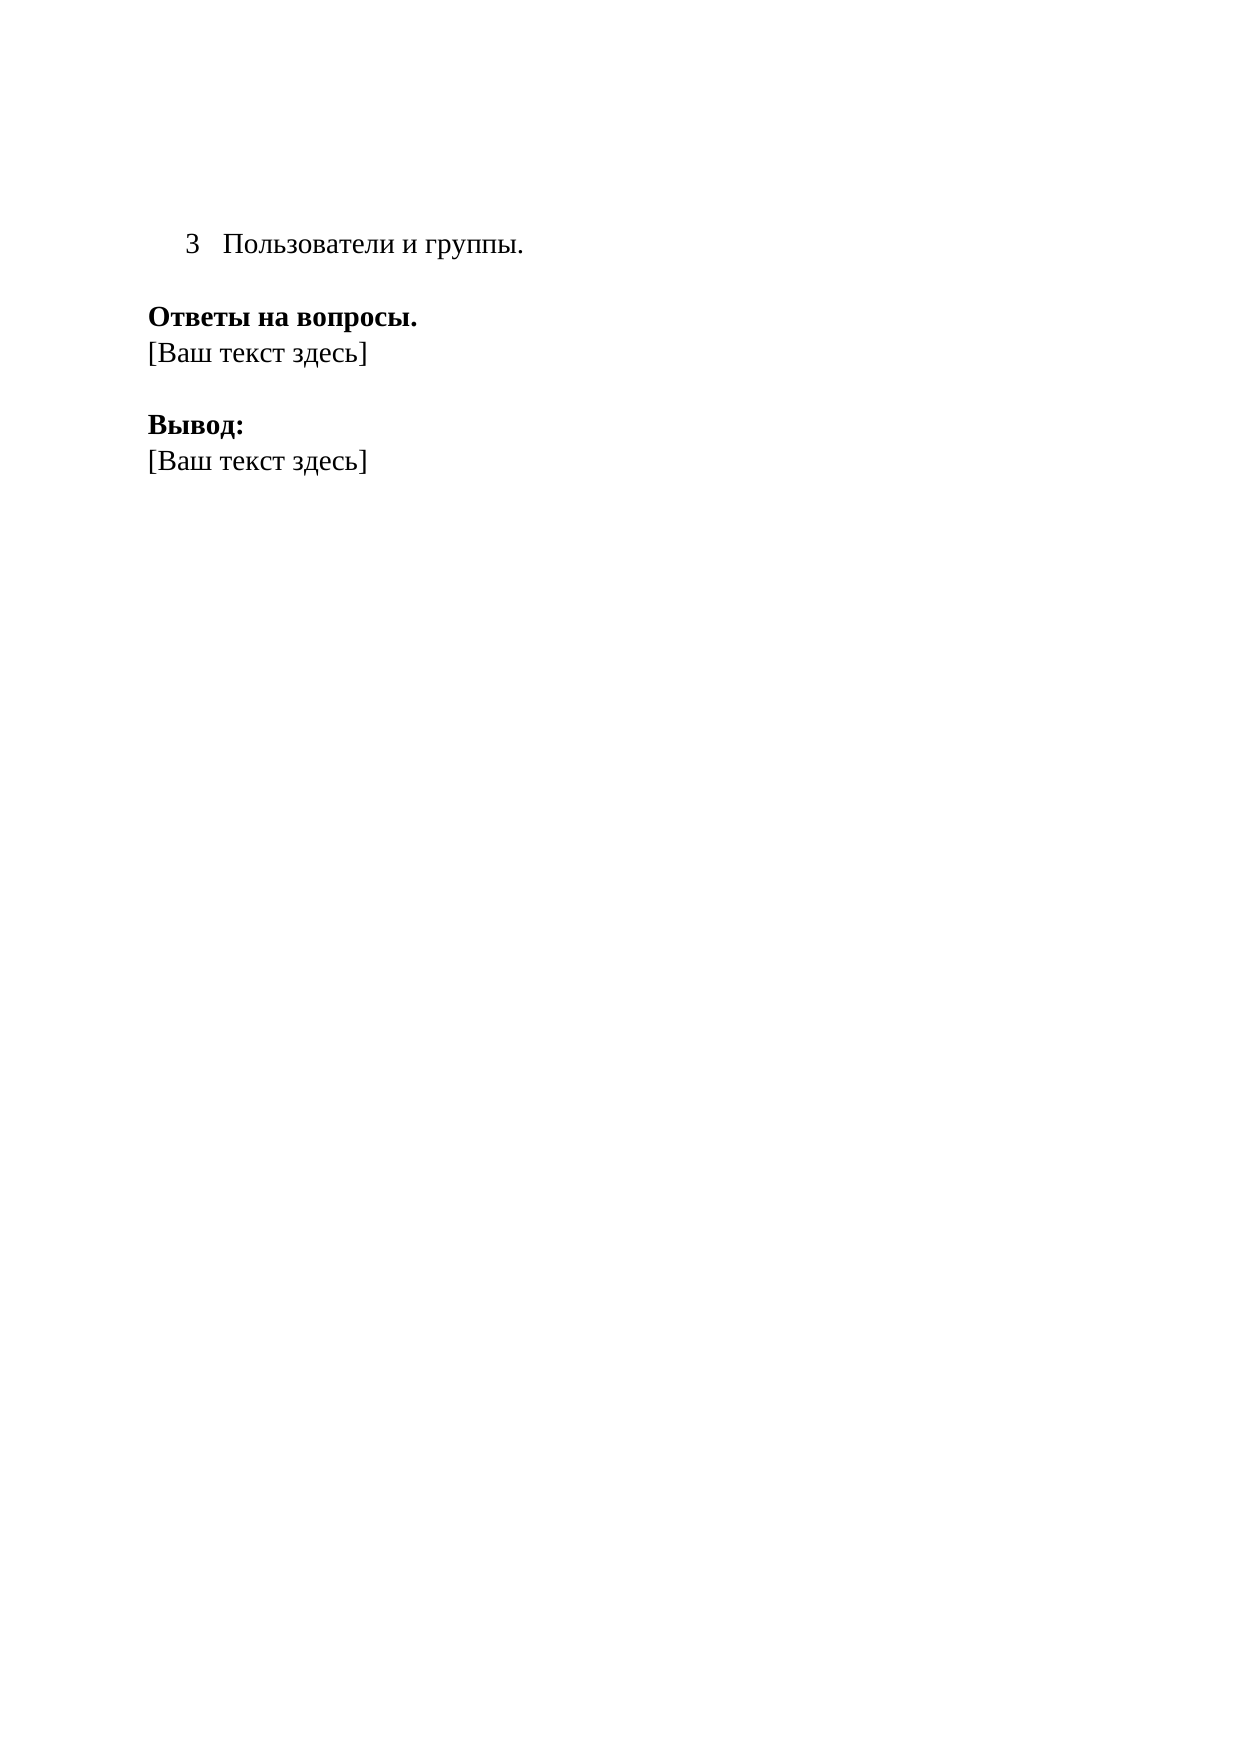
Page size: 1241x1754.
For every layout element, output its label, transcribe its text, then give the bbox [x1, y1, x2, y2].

text [Ваш текст здесь] [148, 335, 1152, 368]
list Ответы на вопросы. [148, 299, 1152, 332]
text [Ваш текст здесь] [148, 443, 1152, 477]
list Вывод: [148, 407, 1152, 441]
list Пользователи и группы. [185, 227, 1152, 260]
